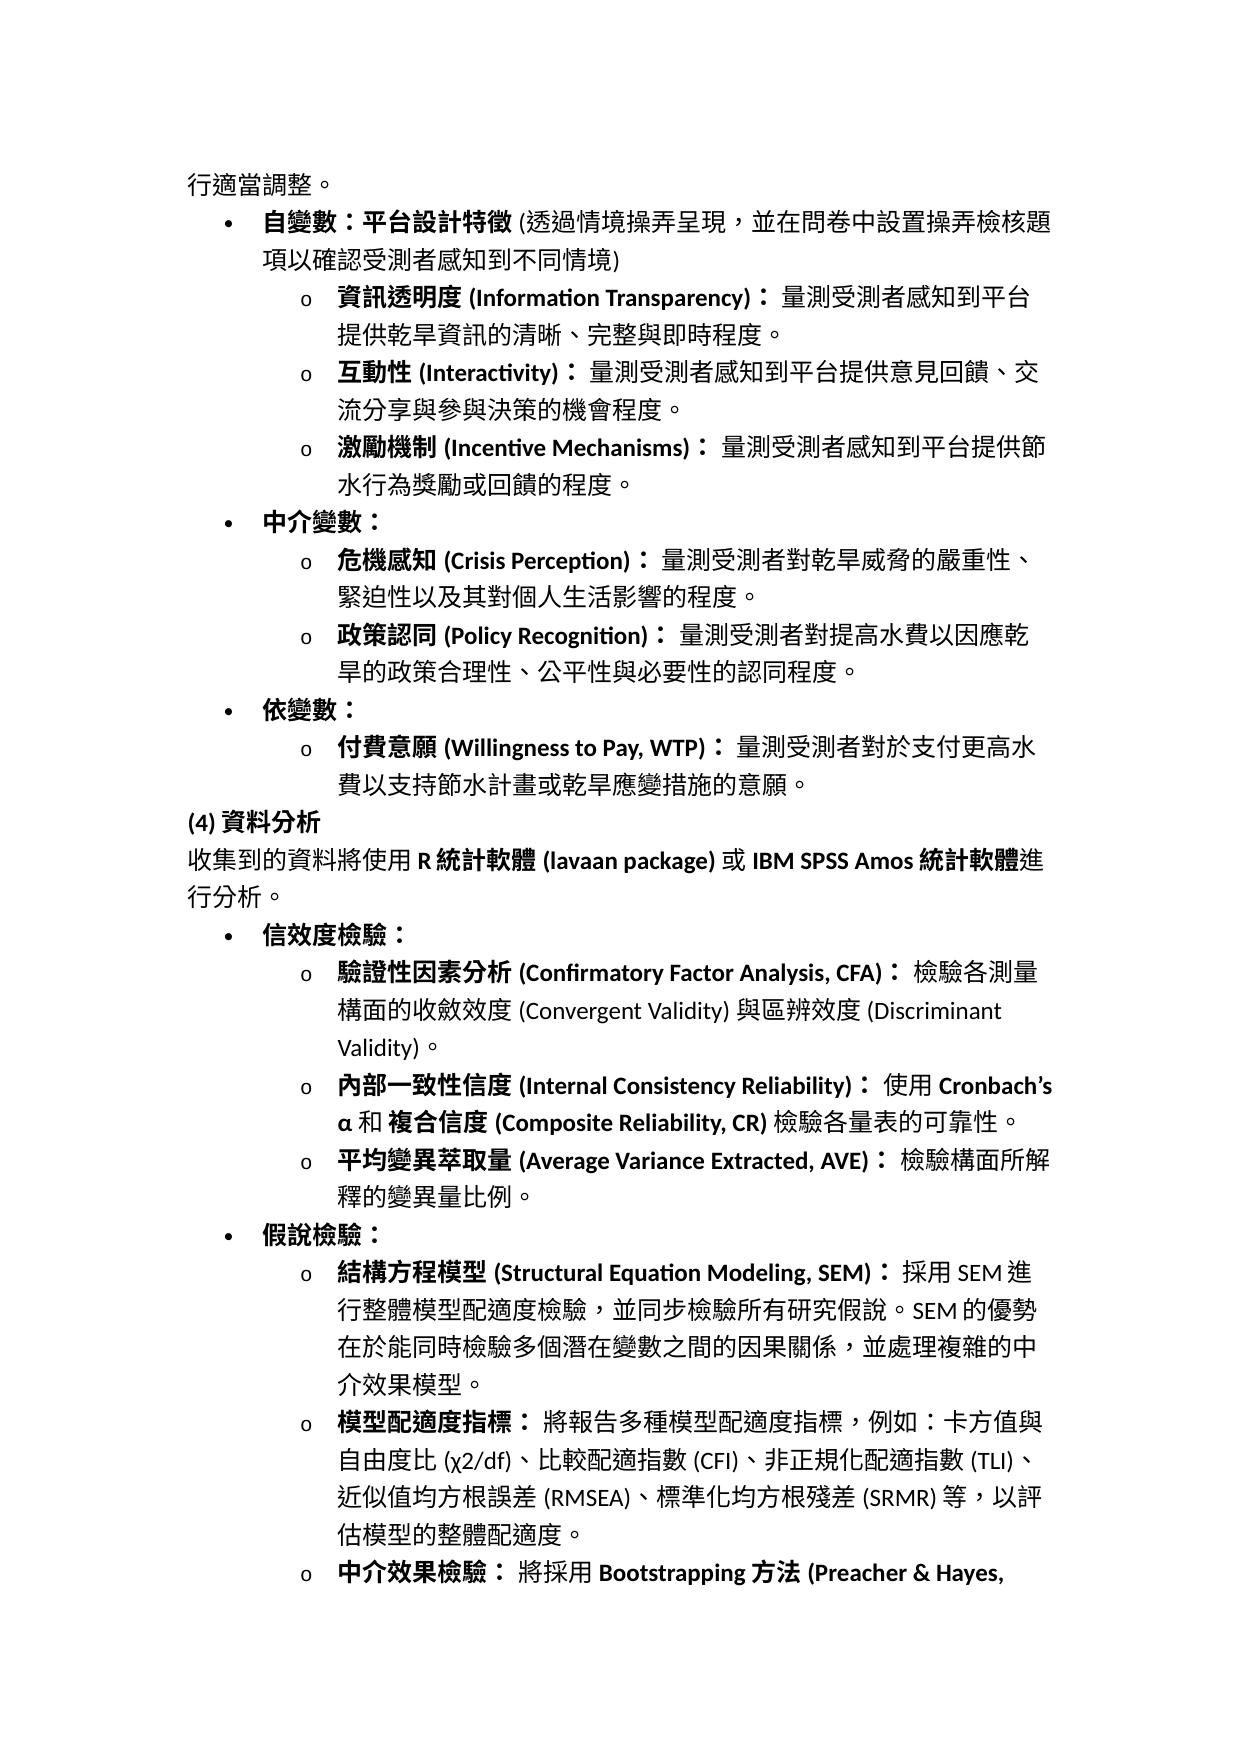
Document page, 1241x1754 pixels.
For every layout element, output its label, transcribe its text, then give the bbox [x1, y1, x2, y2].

list 資訊透明度 (Information Transparency)： 量測受測者感知到平台提供乾旱資訊的清晰、完整與即時程度。 [300, 277, 1053, 352]
list 激勵機制 (Incentive Mechanisms)： 量測受測者感知到平台提供節水行為獎勵或回饋的程度。 [300, 427, 1053, 502]
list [300, 1552, 1053, 1589]
list 結構方程模型 (Structural Equation Modeling, SEM)： 採用SEM進行整體模型配適度檢驗，並同步檢驗所有研究假說。SEM的優勢在於能同時檢驗多個潛在變數之間的因果關係，並處理複雜的中介效果模型。 [300, 1252, 1053, 1402]
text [187, 164, 1053, 202]
list 模型配適度指標： 將報告多種模型配適度指標，例如：卡方值與自由度比 (χ2/df)、比較配適指數 (CFI)、非正規化配適指數 (TLI)、近似值均方根誤差 (RMSEA)、標準化均方根殘差 (SRMR) 等，以評估模型的整體配適度。 [300, 1402, 1053, 1552]
list 假說檢驗： [225, 1214, 1053, 1252]
list 政策認同 (Policy Recognition)： 量測受測者對提高水費以因應乾旱的政策合理性、公平性與必要性的認同程度。 [300, 614, 1053, 689]
list 驗證性因素分析 (Confirmatory Factor Analysis, CFA)： 檢驗各測量構面的收斂效度 (Convergent Validity) 與區辨效度 (Discriminant Validity)。 [300, 952, 1053, 1064]
list 信效度檢驗： [225, 914, 1053, 952]
list 危機感知 (Crisis Perception)： 量測受測者對乾旱威脅的嚴重性、緊迫性以及其對個人生活影響的程度。 [300, 539, 1053, 614]
list 付費意願 (Willingness to Pay, WTP)： 量測受測者對於支付更高水費以支持節水計畫或乾旱應變措施的意願。 [300, 727, 1053, 802]
list 中介變數： [225, 502, 1053, 539]
text 收集到的資料將使用R統計軟體 (lavaan package) 或 IBM SPSS Amos 統計軟體進行分析。 [187, 839, 1053, 914]
list 互動性 (Interactivity)： 量測受測者感知到平台提供意見回饋、交流分享與參與決策的機會程度。 [300, 352, 1053, 427]
list 依變數： [225, 689, 1053, 727]
list 內部一致性信度 (Internal Consistency Reliability)： 使用 Cronbach’s α 和 複合信度 (Composite Reliability, CR) 檢驗各量表的可靠性。 [300, 1064, 1053, 1139]
list 平均變異萃取量 (Average Variance Extracted, AVE)： 檢驗構面所解釋的變異量比例。 [300, 1139, 1053, 1214]
list 自變數：平台設計特徵 (透過情境操弄呈現，並在問卷中設置操弄檢核題項以確認受測者感知到不同情境) [225, 202, 1053, 277]
text (4) 資料分析 [187, 802, 1053, 839]
